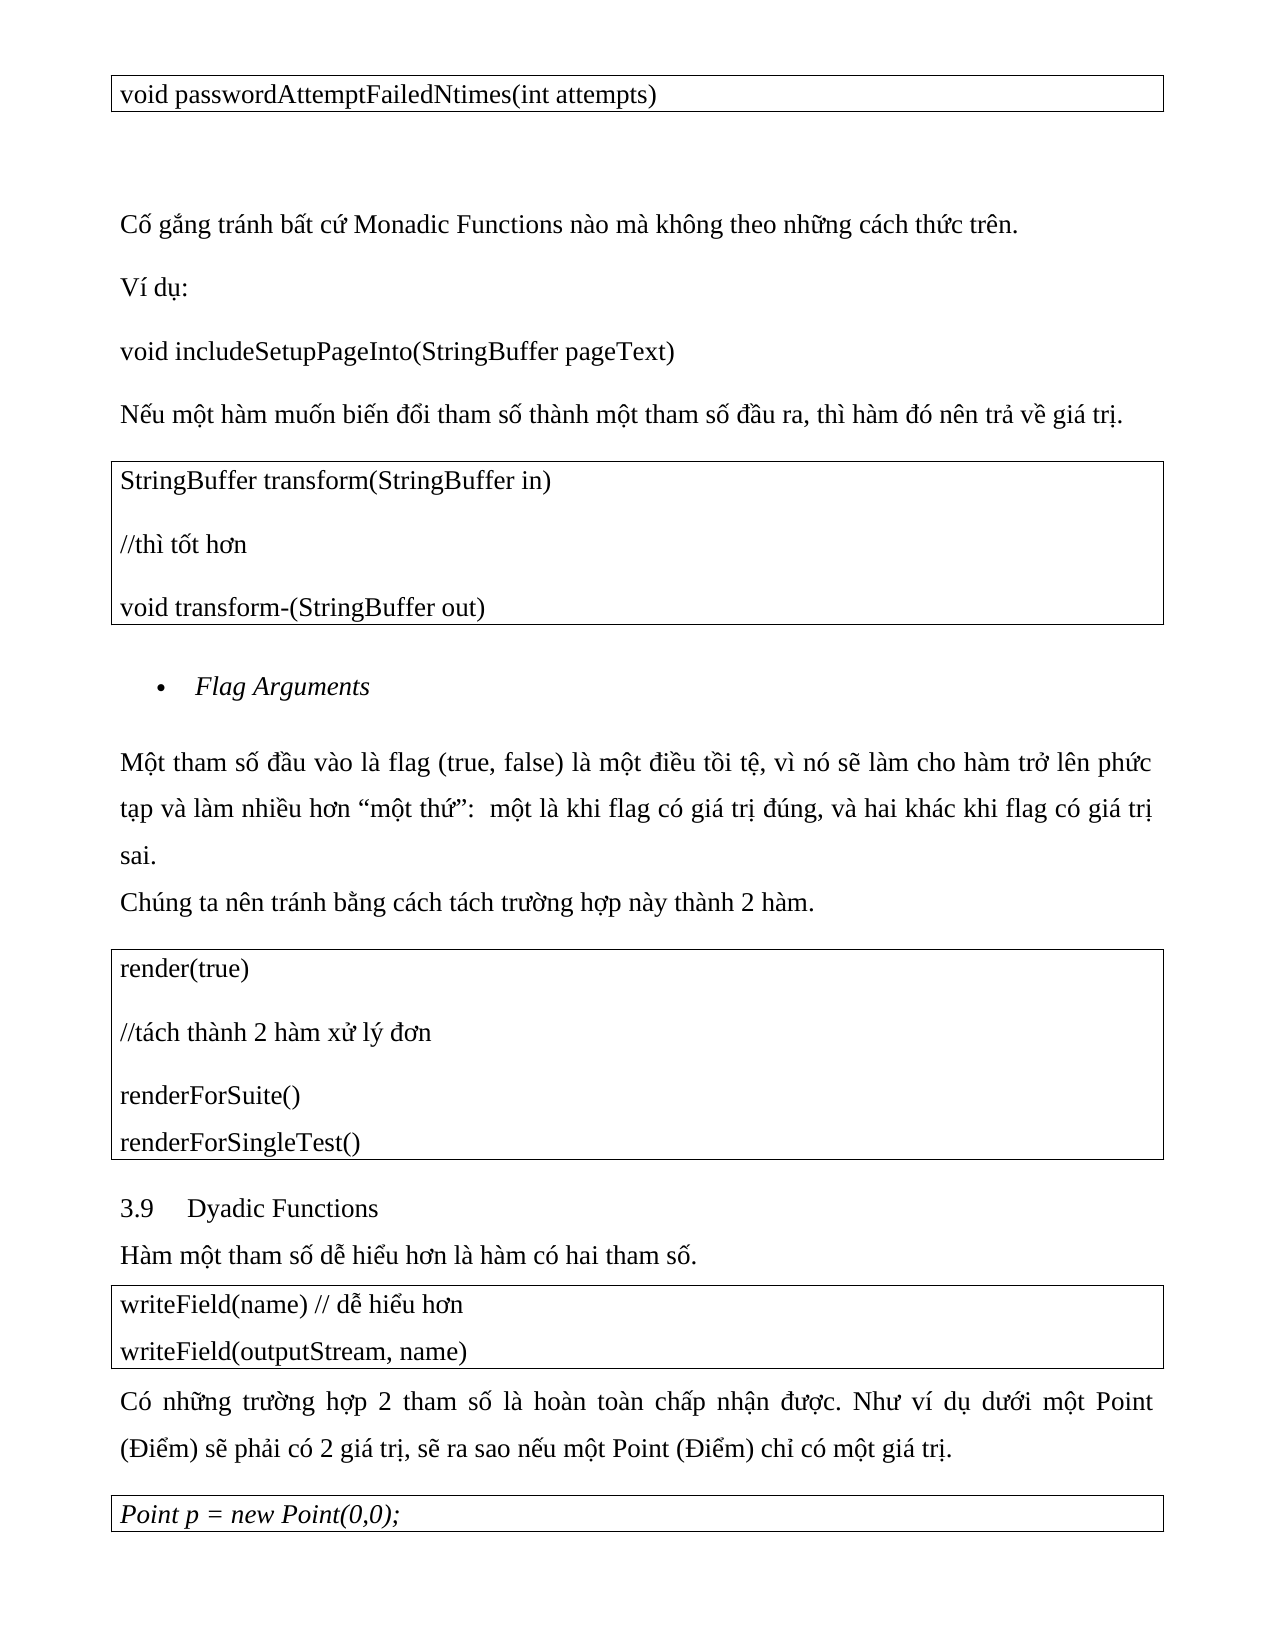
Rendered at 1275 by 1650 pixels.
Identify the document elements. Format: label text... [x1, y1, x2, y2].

text writeField(name) // dễ hiểu hơn writeField(outputStream, name) [112, 1286, 1163, 1368]
text renderForSuite() renderForSingleTest() [112, 1076, 1163, 1159]
text Point p = new Point(0,0); [112, 1496, 1163, 1531]
text void includeSetupPageInto(StringBuffer pageText) [120, 334, 1155, 366]
text Ví dụ: [120, 271, 1155, 302]
text Nếu một hàm muốn biến đổi tham số thành một tham số đầu ra, thì hàm đó nên trả về giá trị. [120, 398, 1155, 429]
text //tách thành 2 hàm xử lý đơn [112, 1012, 1163, 1047]
text void transform-(StringBuffer out) [112, 588, 1163, 624]
text Hàm một tham số dễ hiểu hơn là hàm có hai tham số. [120, 1239, 1155, 1270]
text Có những trường hợp 2 tham số là hoàn toàn chấp nhận được. Như ví dụ dưới một Point (Điểm) sẽ phải có 2 giá trị, sẽ ra sao nếu một Point (Điểm) chỉ có một giá trị. [120, 1385, 1155, 1463]
text render(true) [112, 950, 1163, 983]
text Một tham số đầu vào là flag (true, false) là một điều tồi tệ, vì nó sẽ làm cho hàm trở lên phức tạp và làm nhiều hơn “một thứ”: một là khi flag có giá trị đúng, và hai khác khi flag có giá trị sai. [120, 746, 1155, 870]
list Flag Arguments [157, 670, 1155, 701]
text StringBuffer transform(StringBuffer in) [112, 462, 1163, 496]
text Chúng ta nên tránh bằng cách tách trường hợp này thành 2 hàm. [120, 886, 1155, 917]
subtitle Dyadic Functions [120, 1192, 1155, 1223]
text void passwordAttemptFailedNtimes(int attempts) [112, 76, 1163, 111]
text Cố gắng tránh bất cứ Monadic Functions nào mà không theo những cách thức trên. [120, 208, 1155, 239]
text //thì tốt hơn [112, 524, 1163, 559]
